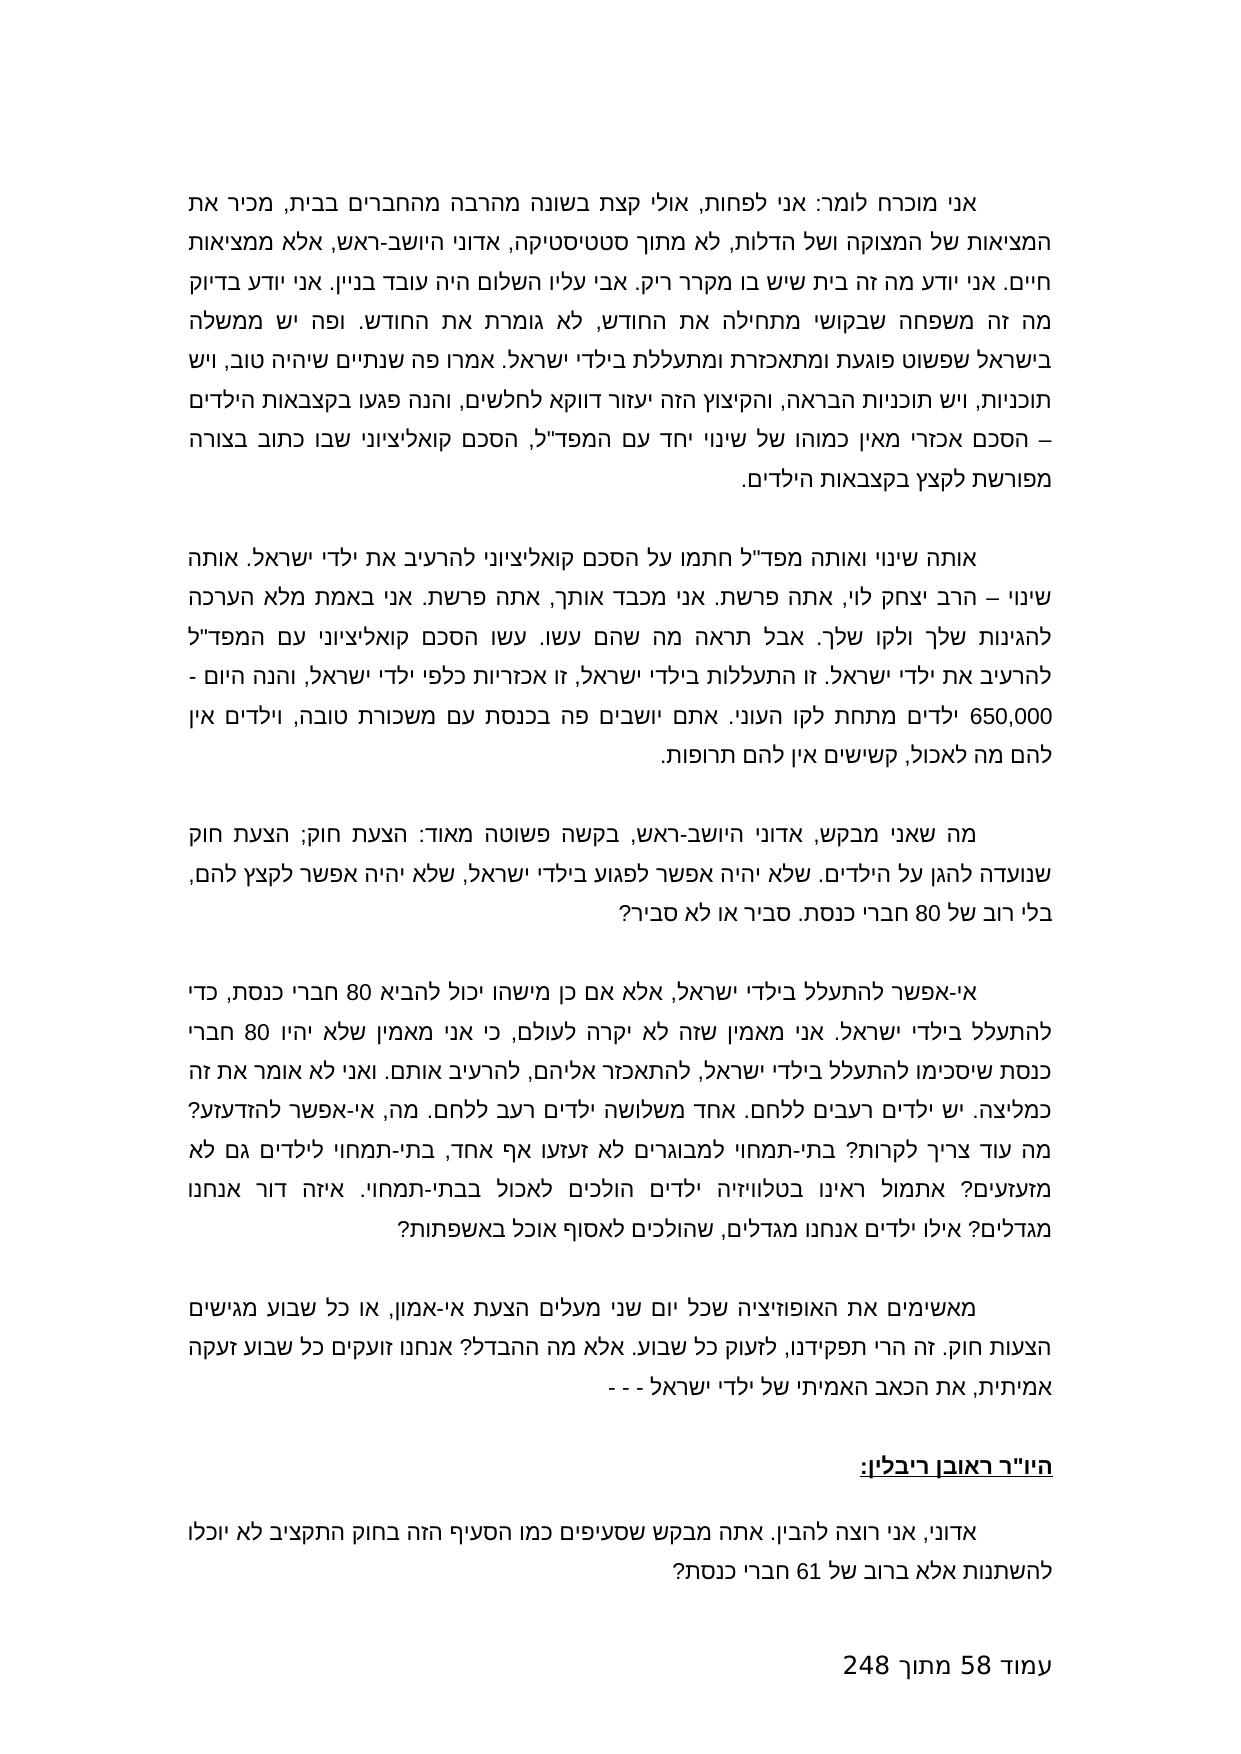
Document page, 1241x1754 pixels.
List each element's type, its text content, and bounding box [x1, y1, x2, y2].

text מה שאני מבקש, אדוני היושב-ראש, בקשה פשוטה מאוד: הצעת חוק; הצעת חוק שנועדה להגן על הילדים. שלא יהיה אפשר לפגוע בילדי ישראל, שלא יהיה אפשר לקצץ להם, בלי רוב של 80 חברי כנסת. סביר או לא סביר? [187, 821, 1053, 926]
text אי-אפשר להתעלל בילדי ישראל, אלא אם כן מישהו יכול להביא 80 חברי כנסת, כדי להתעלל בילדי ישראל. אני מאמין שזה לא יקרה לעולם, כי אני מאמין שלא יהיו 80 חברי כנסת שיסכימו להתעלל בילדי ישראל, להתאכזר אליהם, להרעיב אותם. ואני לא אומר את זה כמליצה. יש ילדים רעבים ללחם. אחד משלושה ילדים רעב ללחם. מה, אי-אפשר להזדעזע? מה עוד צריך לקרות? בתי-תמחוי למבוגרים לא זעזעו אף אחד, בתי-תמחוי לילדים גם לא מזעזעים? אתמול ראינו בטלוויזיה ילדים הולכים לאכול בבתי-תמחוי. איזה דור אנחנו מגדלים? אילו ילדים אנחנו מגדלים, שהולכים לאסוף אוכל באשפתות? [187, 979, 1053, 1242]
text מאשימים את האופוזיציה שכל יום שני מעלים הצעת אי-אמון, או כל שבוע מגישים הצעות חוק. זה הרי תפקידנו, לזעוק כל שבוע. אלא מה ההבדל? אנחנו זועקים כל שבוע זעקה אמיתית, את הכאב האמיתי של ילדי ישראל - - - [187, 1295, 1053, 1400]
text היו"ר ראובן ריבלין: [187, 1453, 1053, 1479]
text אותה שינוי ואותה מפד"ל חתמו על הסכם קואליציוני להרעיב את ילדי ישראל. אותה שינוי – הרב יצחק לוי, אתה פרשת. אני מכבד אותך, אתה פרשת. אני באמת מלא הערכה להגינות שלך ולקו שלך. אבל תראה מה שהם עשו. עשו הסכם קואליציוני עם המפד"ל להרעיב את ילדי ישראל. זו התעללות בילדי ישראל, זו אכזריות כלפי ילדי ישראל, והנה היום - 650,000 ילדים מתחת לקו העוני. אתם יושבים פה בכנסת עם משכורת טובה, וילדים אין להם מה לאכול, קשישים אין להם תרופות. [187, 545, 1053, 768]
text אדוני, אני רוצה להבין. אתה מבקש שסעיפים כמו הסעיף הזה בחוק התקציב לא יוכלו להשתנות אלא ברוב של 61 חברי כנסת? [187, 1519, 1053, 1584]
text אני מוכרח לומר: אני לפחות, אולי קצת בשונה מהרבה מהחברים בבית, מכיר את המציאות של המצוקה ושל הדלות, לא מתוך סטטיסטיקה, אדוני היושב-ראש, אלא ממציאות חיים. אני יודע מה זה בית שיש בו מקרר ריק. אבי עליו השלום היה עובד בניין. אני יודע בדיוק מה זה משפחה שבקושי מתחילה את החודש, לא גומרת את החודש. ופה יש ממשלה בישראל שפשוט פוגעת ומתאכזרת ומתעללת בילדי ישראל. אמרו פה שנתיים שיהיה טוב, ויש תוכניות, ויש תוכניות הבראה, והקיצוץ הזה יעזור דווקא לחלשים, והנה פגעו בקצבאות הילדים – הסכם אכזרי מאין כמוהו של שינוי יחד עם המפד"ל, הסכם קואליציוני שבו כתוב בצורה מפורשת לקצץ בקצבאות הילדים. [187, 189, 1053, 492]
